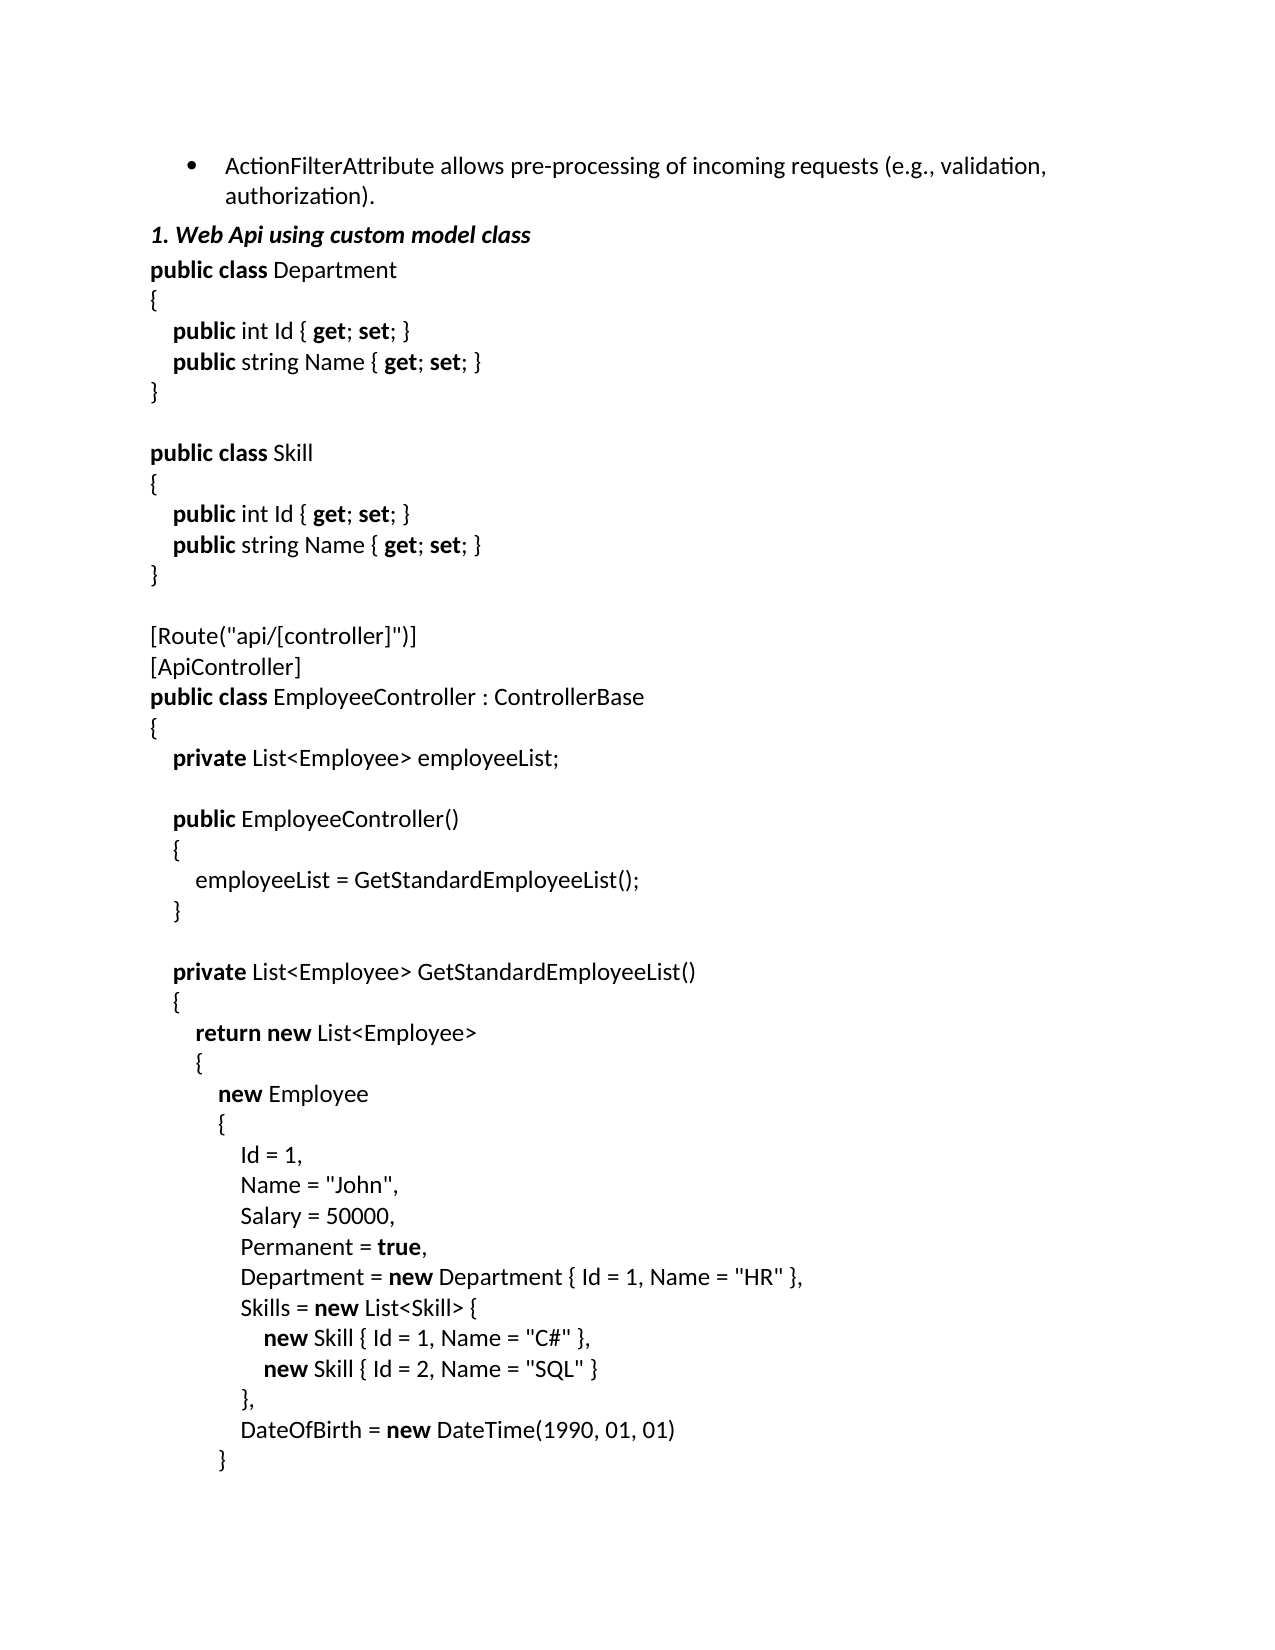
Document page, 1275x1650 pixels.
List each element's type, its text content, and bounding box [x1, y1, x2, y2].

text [150, 254, 1125, 1475]
subtitle 1. Web Api using custom model class [150, 219, 1125, 250]
list ActionFilterAttribute allows pre-processing of incoming requests (e.g., validation, authorization). [187, 150, 1125, 211]
